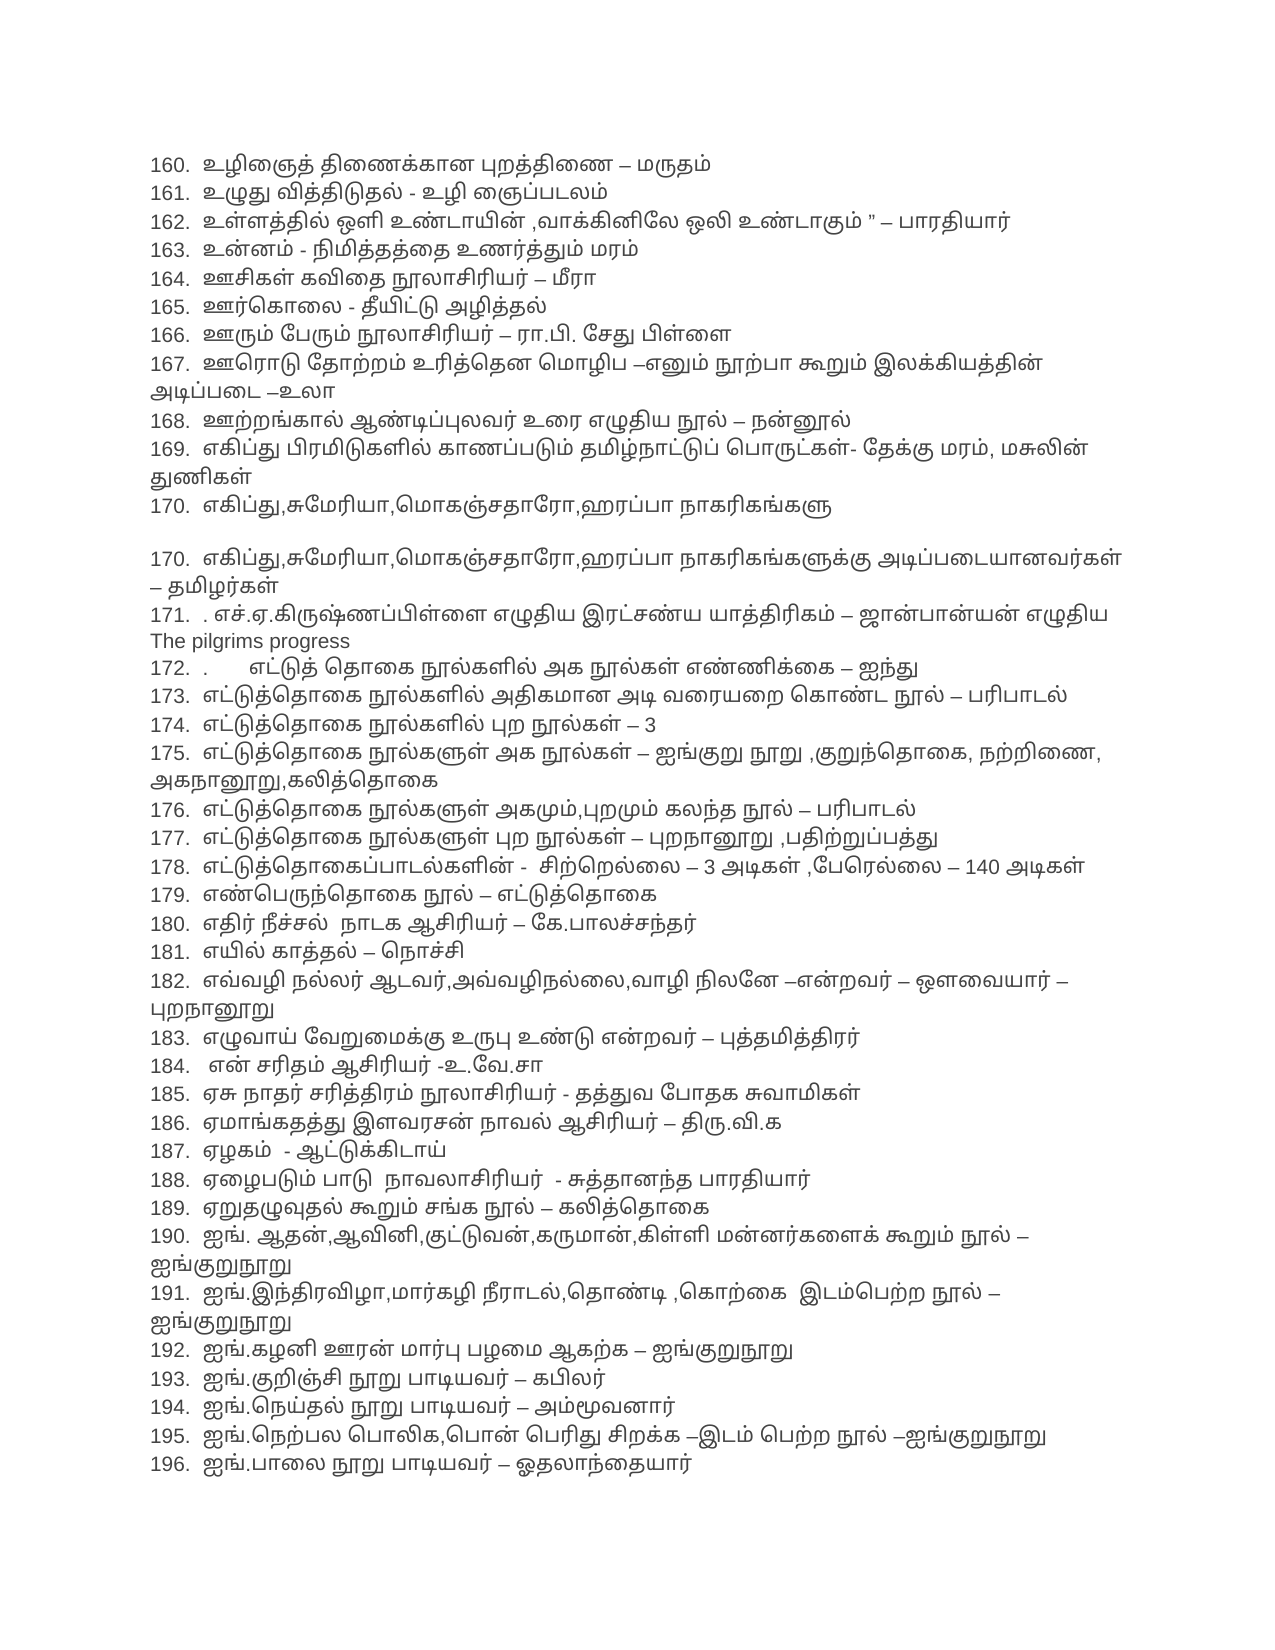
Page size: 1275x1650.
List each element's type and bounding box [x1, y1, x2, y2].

text [150, 150, 1125, 1478]
